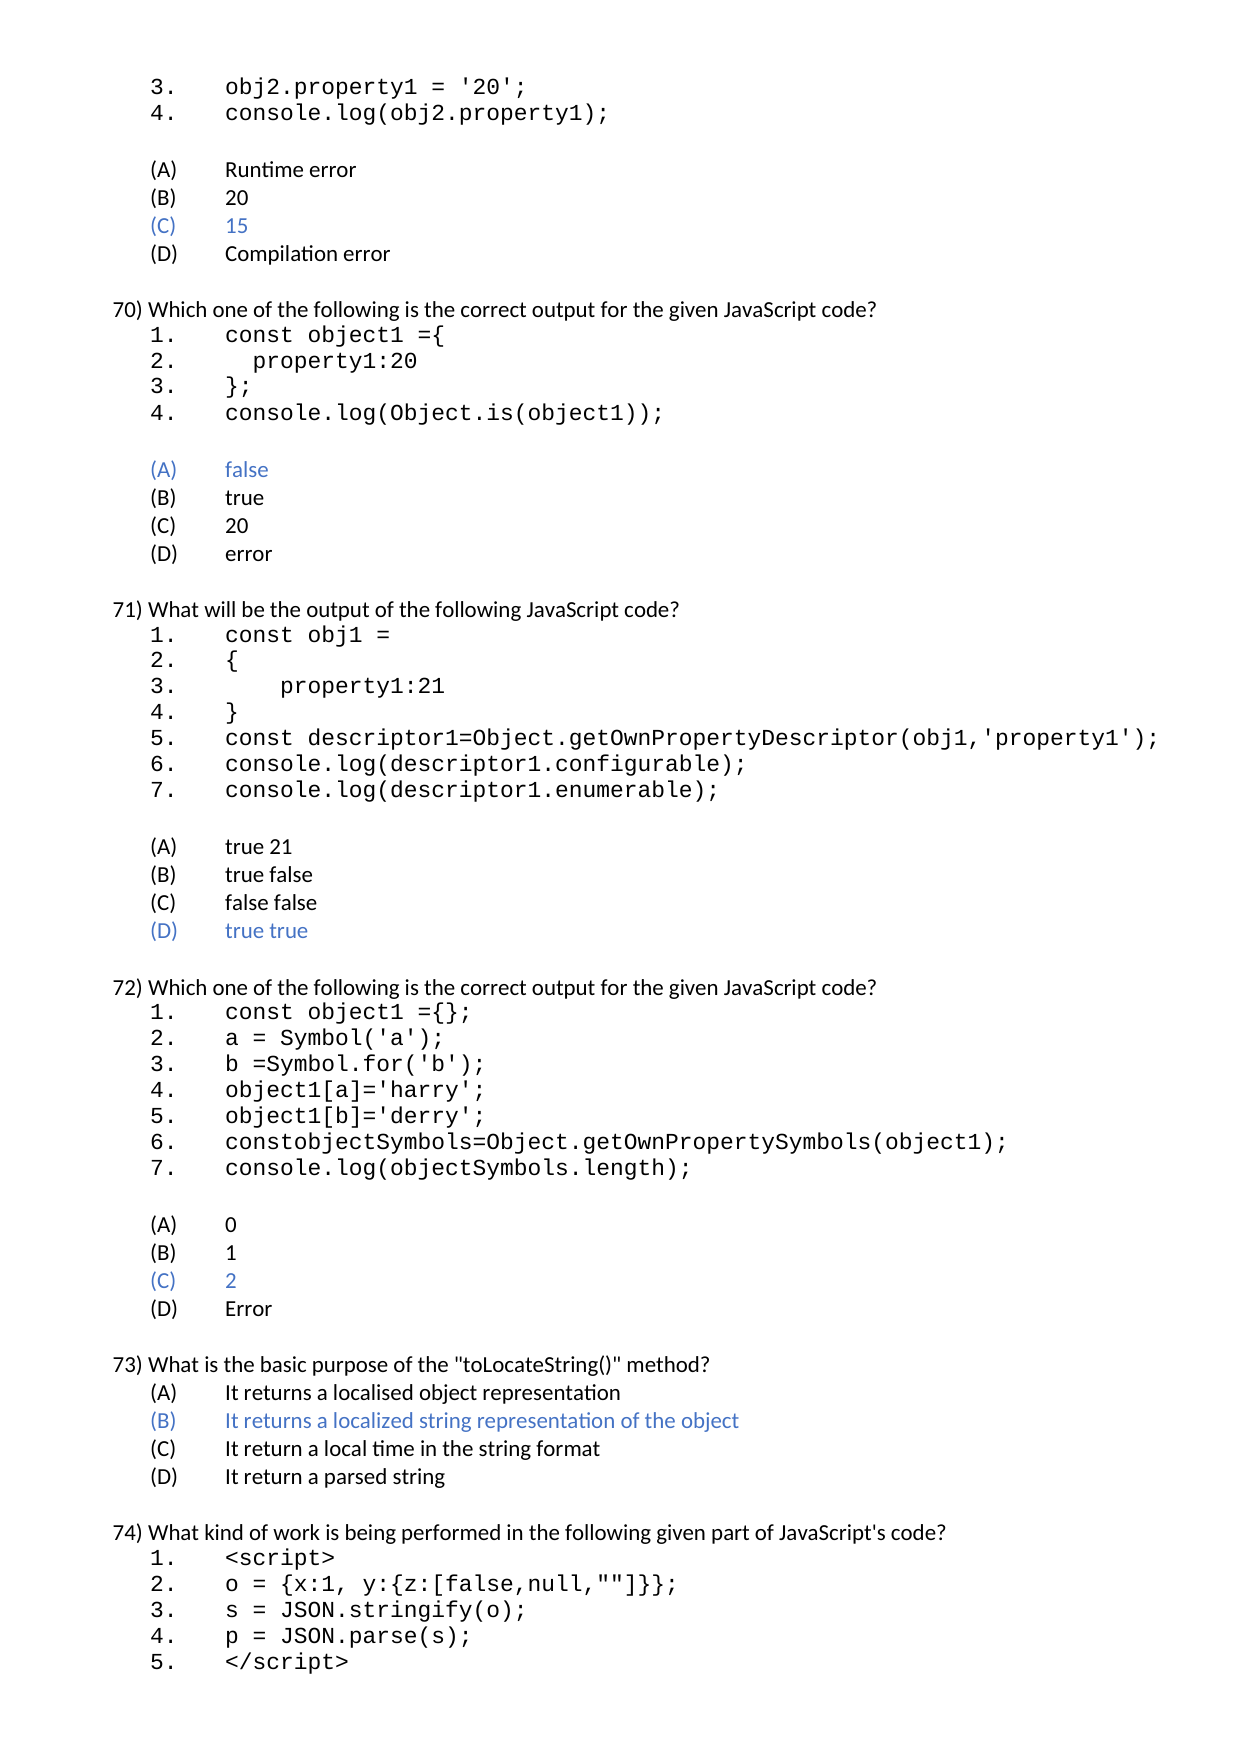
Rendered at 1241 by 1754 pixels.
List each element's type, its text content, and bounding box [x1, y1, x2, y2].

list It returns a localised object representation [150, 1378, 1165, 1406]
list 2 [150, 1266, 1165, 1294]
text 2. { [150, 649, 1165, 675]
text 4. p = JSON.parse(s); [150, 1624, 1165, 1650]
text 5. object1[b]='derry'; [150, 1104, 1165, 1130]
list Which one of the following is the correct output for the given JavaScript code? [112, 973, 1165, 1001]
text 4. console.log(obj2.property1); [150, 101, 1165, 127]
text 2. a = Symbol('a'); [150, 1027, 1165, 1052]
list true false [150, 861, 1165, 888]
text 5. </script> [150, 1650, 1165, 1676]
text 4. } [150, 701, 1165, 727]
list 20 [150, 511, 1165, 539]
list false [150, 455, 1165, 483]
text 6. constobjectSymbols=Object.getOwnPropertySymbols(object1); [150, 1130, 1165, 1156]
text 4. object1[a]='harry'; [150, 1078, 1165, 1104]
list It return a local time in the string format [150, 1434, 1165, 1462]
text 3. s = JSON.stringify(o); [150, 1598, 1165, 1624]
list false false [150, 888, 1165, 917]
text 3. property1:21 [150, 675, 1165, 701]
list true true [150, 917, 1165, 944]
list What kind of work is being performed in the following given part of JavaScript's code? [112, 1518, 1165, 1546]
list 20 [150, 183, 1165, 211]
list What will be the output of the following JavaScript code? [112, 595, 1165, 623]
list Error [150, 1294, 1165, 1322]
text 4. console.log(Object.is(object1)); [150, 401, 1165, 427]
list What is the basic purpose of the "toLocateString()" method? [112, 1350, 1165, 1378]
text 1. const object1 ={ [150, 323, 1165, 349]
list It returns a localized string representation of the object [150, 1406, 1165, 1434]
text 2. property1:20 [150, 349, 1165, 375]
list true 21 [150, 832, 1165, 861]
list Runtime error [150, 155, 1165, 183]
text 1. const object1 ={}; [150, 1001, 1165, 1027]
list 15 [150, 211, 1165, 239]
text 3. obj2.property1 = '20'; [150, 75, 1165, 101]
list Compilation error [150, 239, 1165, 267]
text 7. console.log(descriptor1.enumerable); [150, 778, 1165, 804]
text 1. <script> [150, 1546, 1165, 1572]
text 2. o = {x:1, y:{z:[false,null,""]}}; [150, 1572, 1165, 1598]
list true [150, 483, 1165, 511]
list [112, 295, 1165, 323]
list error [150, 539, 1165, 567]
text 6. console.log(descriptor1.configurable); [150, 753, 1165, 778]
text 3. b =Symbol.for('b'); [150, 1052, 1165, 1078]
list 1 [150, 1238, 1165, 1266]
text 5. const descriptor1=Object.getOwnPropertyDescriptor(obj1,'property1'); [150, 727, 1165, 753]
list 0 [150, 1210, 1165, 1238]
text 7. console.log(objectSymbols.length); [150, 1156, 1165, 1182]
list It return a parsed string [150, 1462, 1165, 1490]
text 1. const obj1 = [150, 623, 1165, 649]
text 3. }; [150, 375, 1165, 401]
